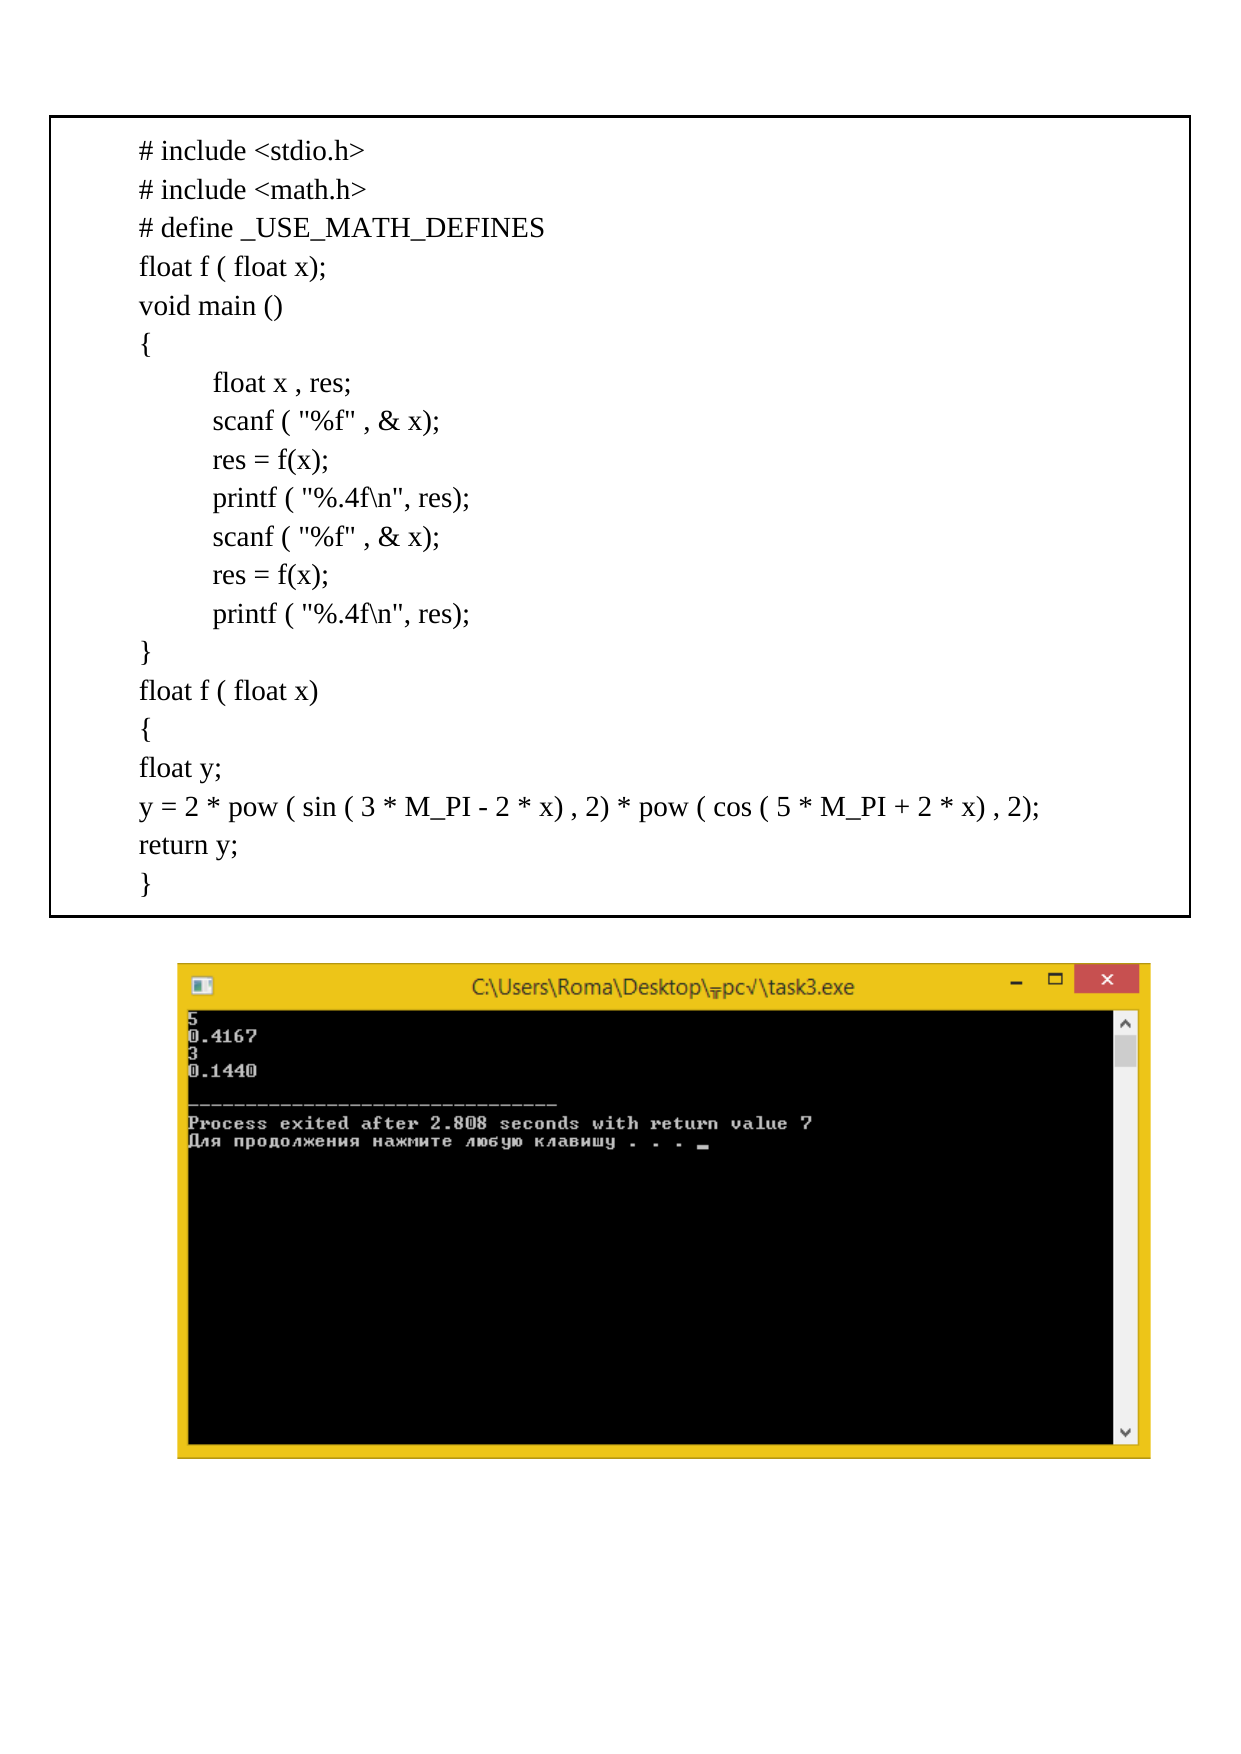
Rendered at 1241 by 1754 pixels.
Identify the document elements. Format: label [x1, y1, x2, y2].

picture [177, 963, 1151, 1459]
